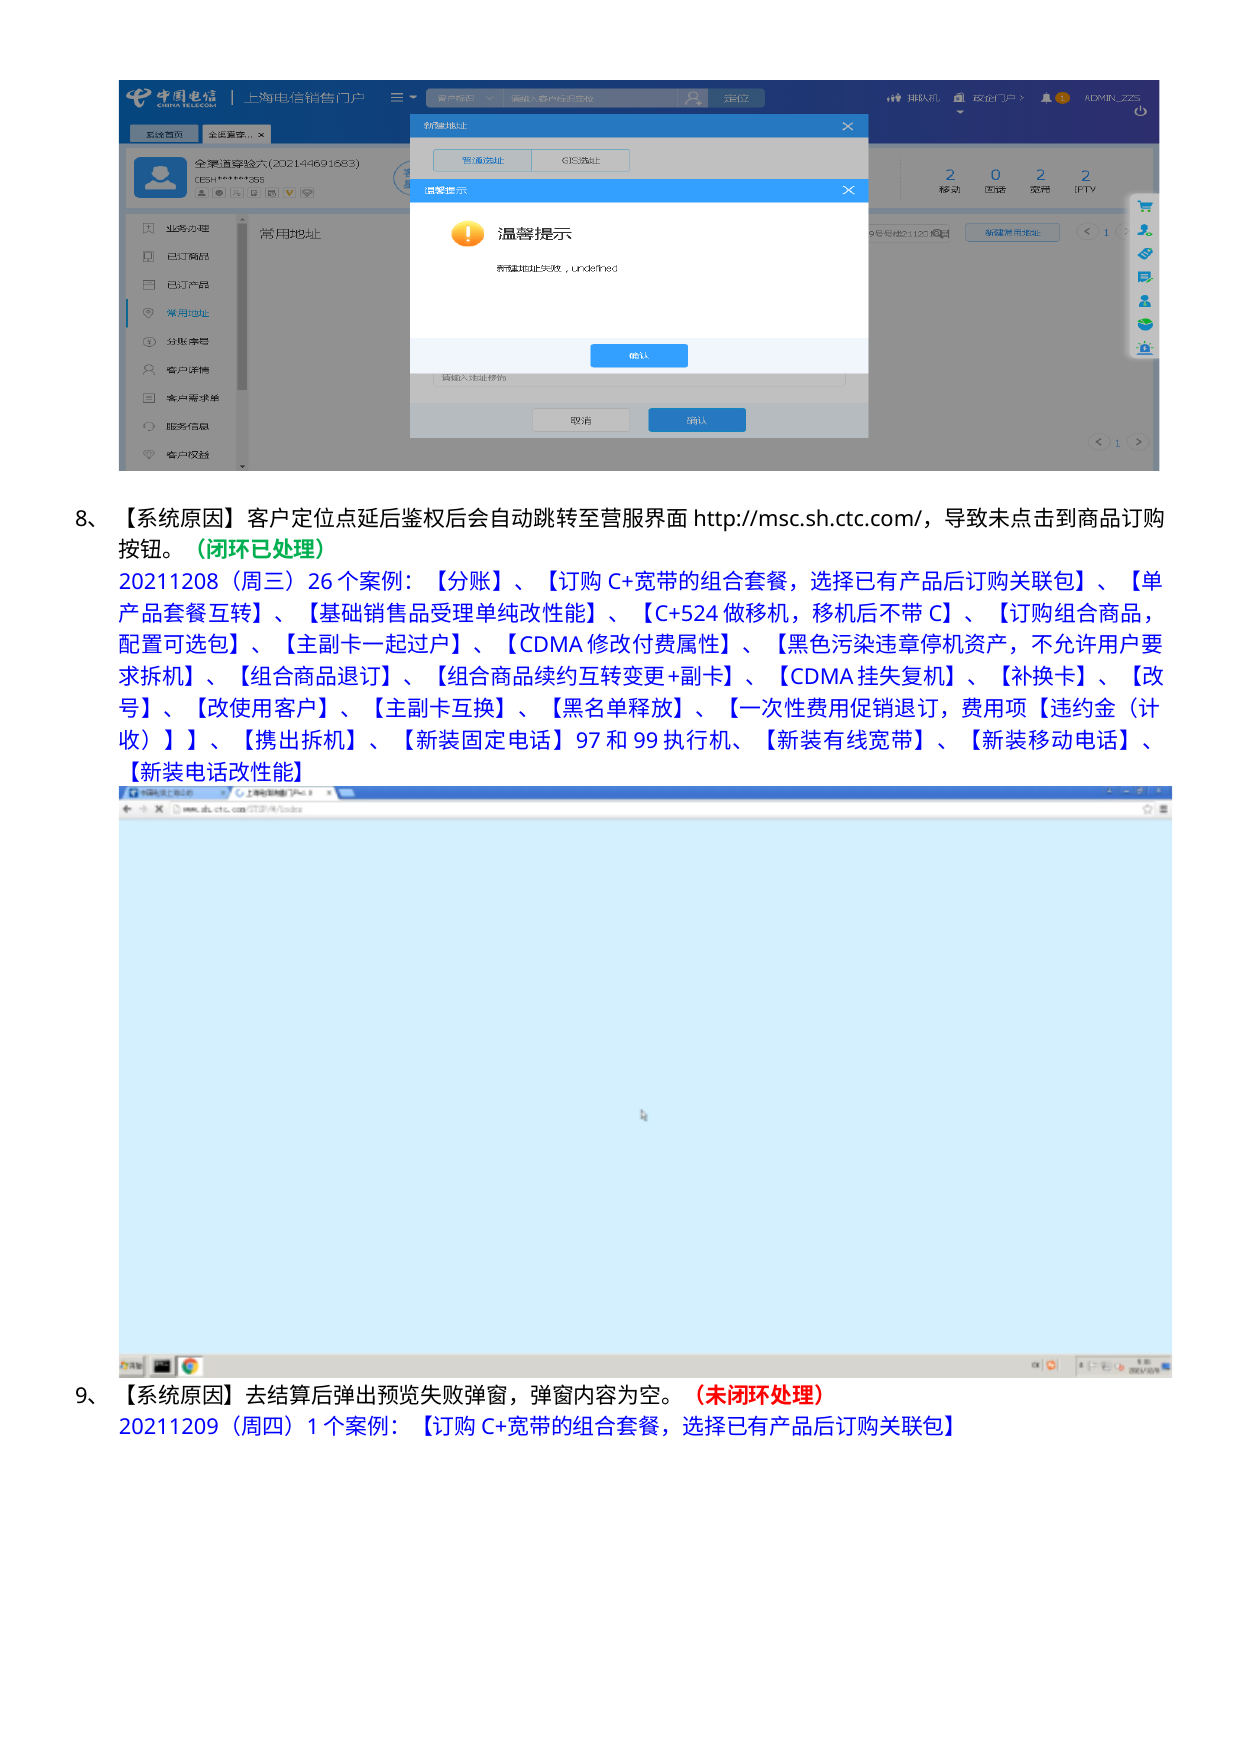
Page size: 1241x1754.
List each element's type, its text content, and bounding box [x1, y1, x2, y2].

text 20211209（周四）1个案例：【订购C+宽带的组合套餐，选择已有产品后订购关联包】 [75, 1409, 1165, 1441]
picture [118, 80, 1160, 471]
list 【系统原因】客户定位点延后鉴权后会自动跳转至营服界面http://msc.sh.ctc.com/，导致未点击到商品订购按钮。（闭环已处理） [75, 501, 1165, 564]
list 【系统原因】去结算后弹出预览失败弹窗，弹窗内容为空。（未闭环处理） [75, 1378, 1165, 1409]
text 20211208（周三）26个案例：【分账】、【订购C+宽带的组合套餐，选择已有产品后订购关联包】、【单产品套餐互转】、【基础销售品受理单纯改性能】、【C+524做移机，移机后不带C】、【订购组合商品，配置可选包】、【主副卡一起过户】、【CDMA修改付费属性】、【黑色污染违章停机资产，不允许用户要求拆机】、【组合商品退订】、【组合商品续约互转变更+副卡】、【CDMA挂失复机】、【补换卡】、【改号】、【改使用客户】、【主副卡互换】、【黑名单释放】、【一次性费用促销退订，费用项【违约金（计收）】】、【携出拆机】、【新装固定电话】97和99执行机、【新装有线宽带】、【新装移动电话】、【新装电话改性能】 [119, 564, 1165, 786]
